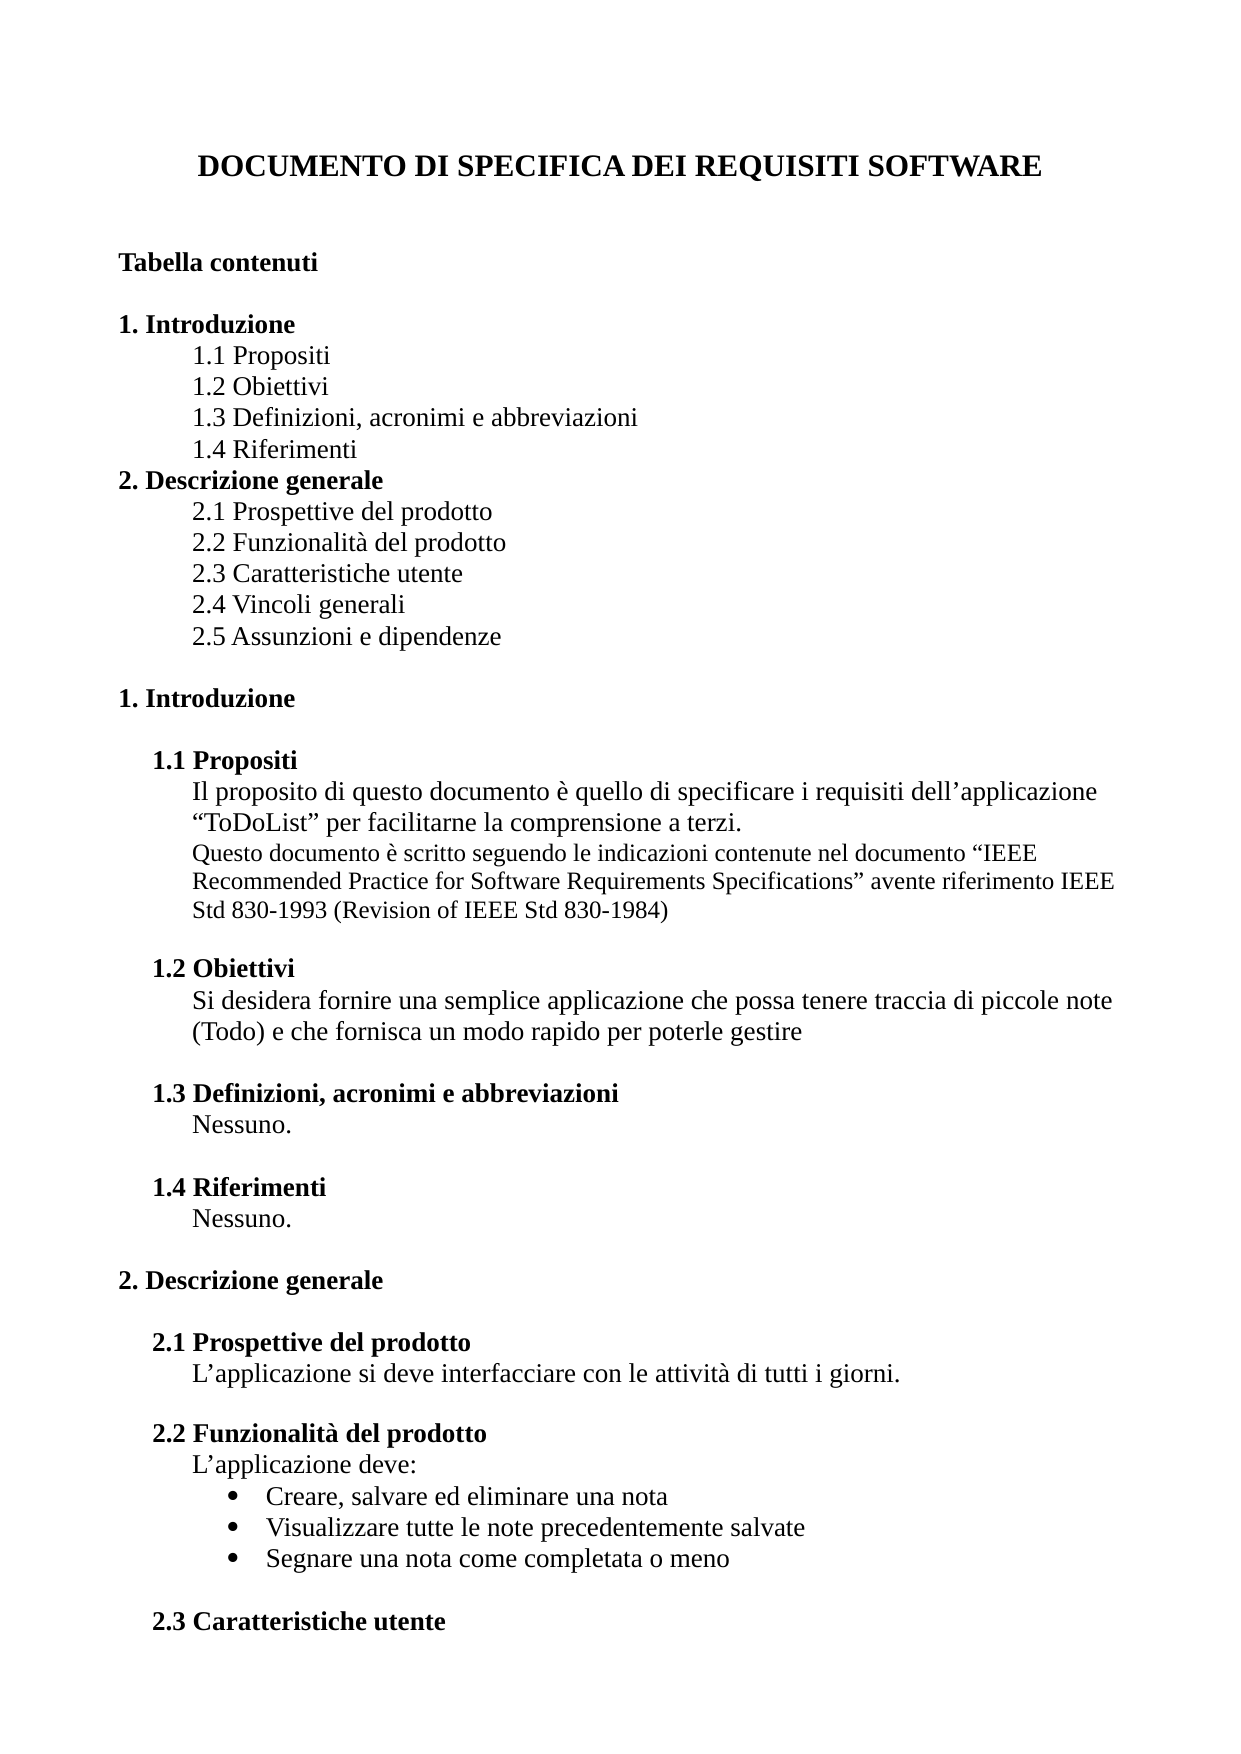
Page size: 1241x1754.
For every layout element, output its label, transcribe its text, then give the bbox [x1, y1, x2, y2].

text Nessuno. [118, 1202, 1122, 1233]
text 1.3 Definizioni, acronimi e abbreviazioni [118, 1077, 1122, 1108]
text Questo documento è scritto seguendo le indicazioni contenute nel documento “IEEE Recommended Practice for Software Requirements Specifications” avente riferimento IEEE Std 830-1993 (Revision of IEEE Std 830-1984) [192, 838, 1122, 924]
text 2. Descrizione generale [118, 464, 1122, 495]
text 1.3 Definizioni, acronimi e abbreviazioni [118, 402, 1122, 433]
text 1.2 Obiettivi [118, 370, 1122, 402]
text DOCUMENTO DI SPECIFICA DEI REQUISITI SOFTWARE [118, 148, 1122, 183]
text 1. Introduzione [118, 308, 1122, 339]
list Visualizzare tutte le note precedentemente salvate [228, 1511, 1122, 1542]
text Tabella contenuti [118, 246, 1122, 277]
text Il proposito di questo documento è quello di specificare i requisiti dell’applicazione “ToDoList” per facilitarne la comprensione a terzi. [192, 775, 1122, 838]
text 1.2 Obiettivi [118, 953, 1122, 984]
text 2.1 Prospettive del prodotto [118, 495, 1122, 526]
text 2.5 Assunzioni e dipendenze [118, 619, 1122, 651]
text 2.2 Funzionalità del prodotto [118, 526, 1122, 557]
text L’applicazione si deve interfacciare con le attività di tutti i giorni. [192, 1357, 1122, 1389]
text 2.4 Vincoli generali [118, 588, 1122, 619]
text 2.2 Funzionalità del prodotto [118, 1417, 1122, 1448]
text L’applicazione deve: [192, 1448, 1122, 1480]
text Nessuno. [118, 1108, 1122, 1139]
list Segnare una nota come completata o meno [228, 1542, 1122, 1573]
text 2.1 Prospettive del prodotto [118, 1326, 1122, 1357]
text Si desidera fornire una semplice applicazione che possa tenere traccia di piccole note (Todo) e che fornisca un modo rapido per poterle gestire [192, 984, 1122, 1046]
text 1.1 Propositi [192, 339, 1122, 370]
list Creare, salvare ed eliminare una nota [228, 1480, 1122, 1511]
text 1.4 Riferimenti [118, 1171, 1122, 1202]
text 1.4 Riferimenti [118, 433, 1122, 464]
text 2.3 Caratteristiche utente [118, 1604, 1122, 1636]
text 1.1 Propositi [118, 744, 1122, 775]
text 1. Introduzione [118, 682, 1122, 713]
text 2.3 Caratteristiche utente [118, 557, 1122, 588]
text 2. Descrizione generale [118, 1264, 1122, 1295]
